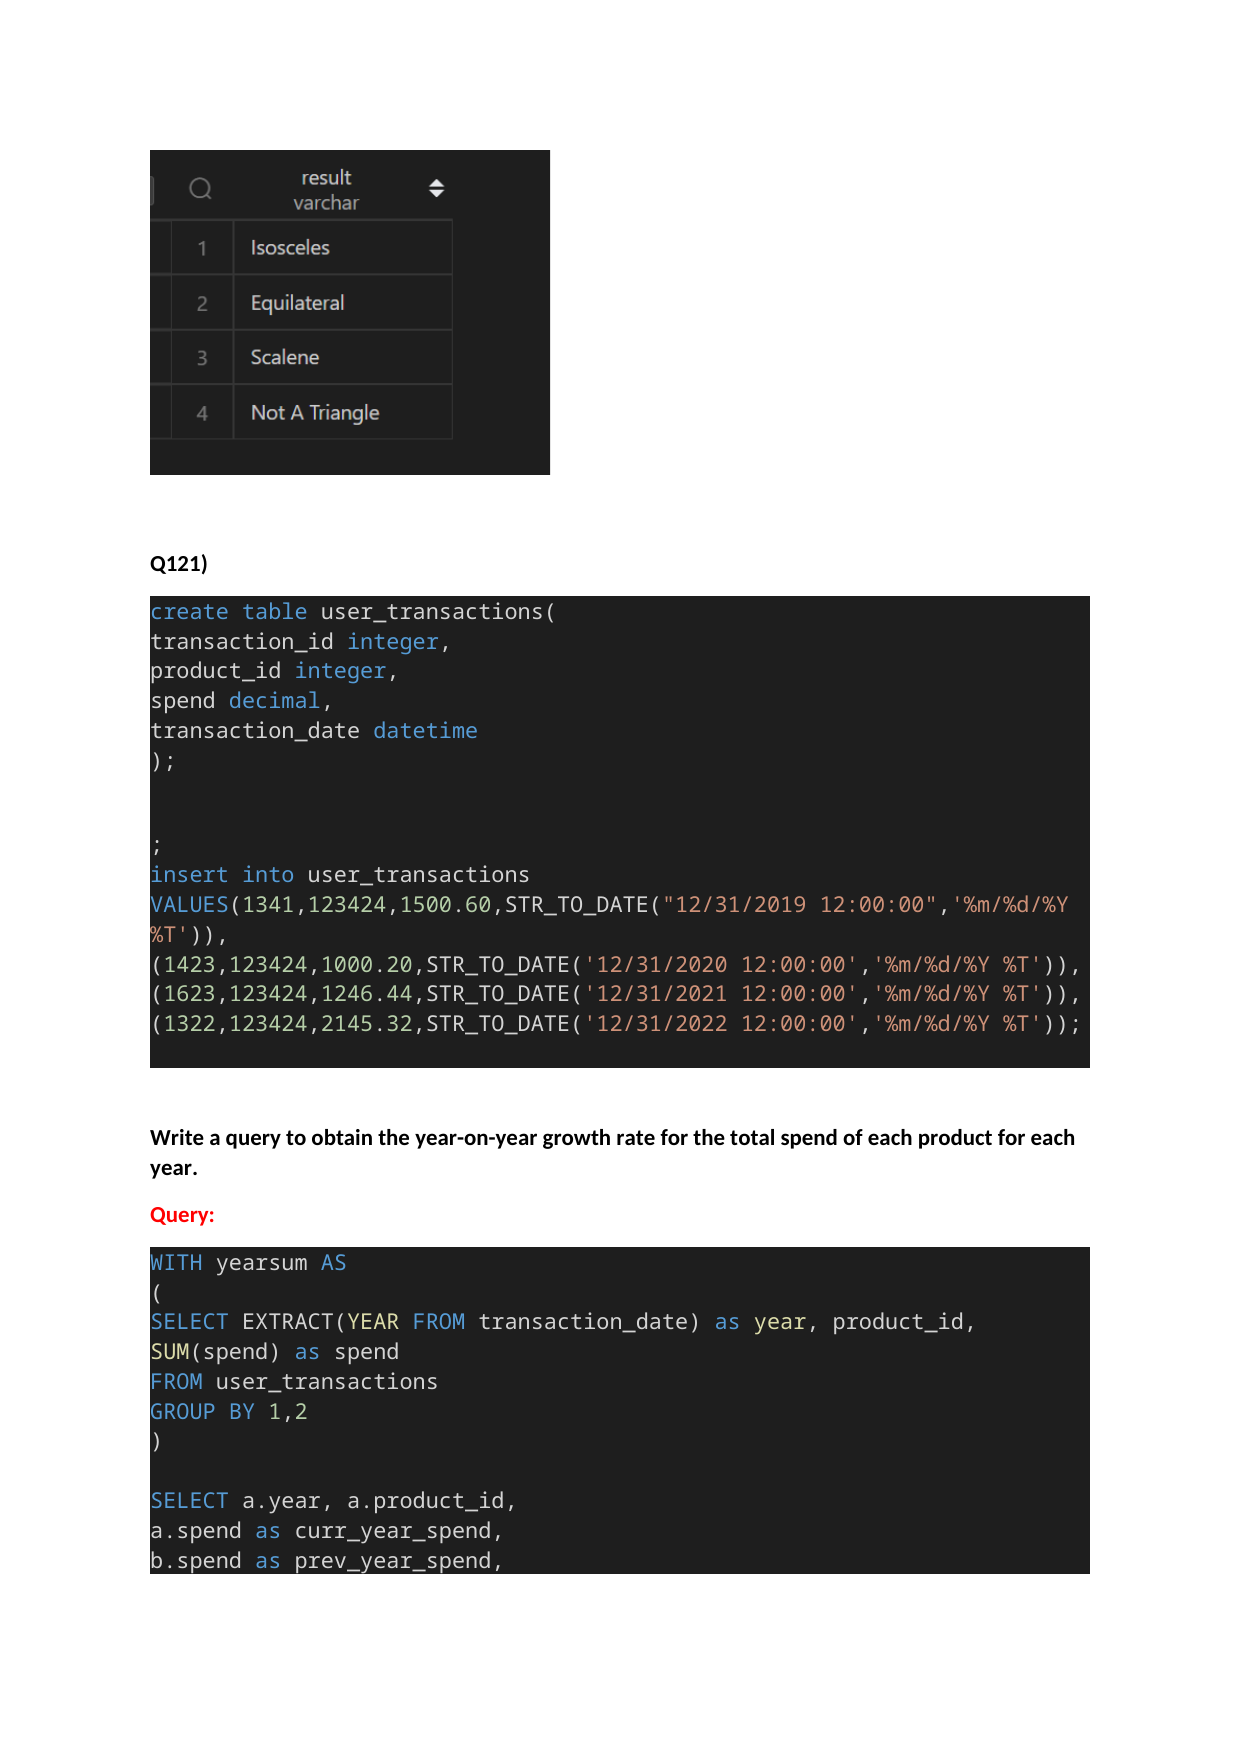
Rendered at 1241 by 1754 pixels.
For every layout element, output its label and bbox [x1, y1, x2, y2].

picture [150, 150, 550, 475]
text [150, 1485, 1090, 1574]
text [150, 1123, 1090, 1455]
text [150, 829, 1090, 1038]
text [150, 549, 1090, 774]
